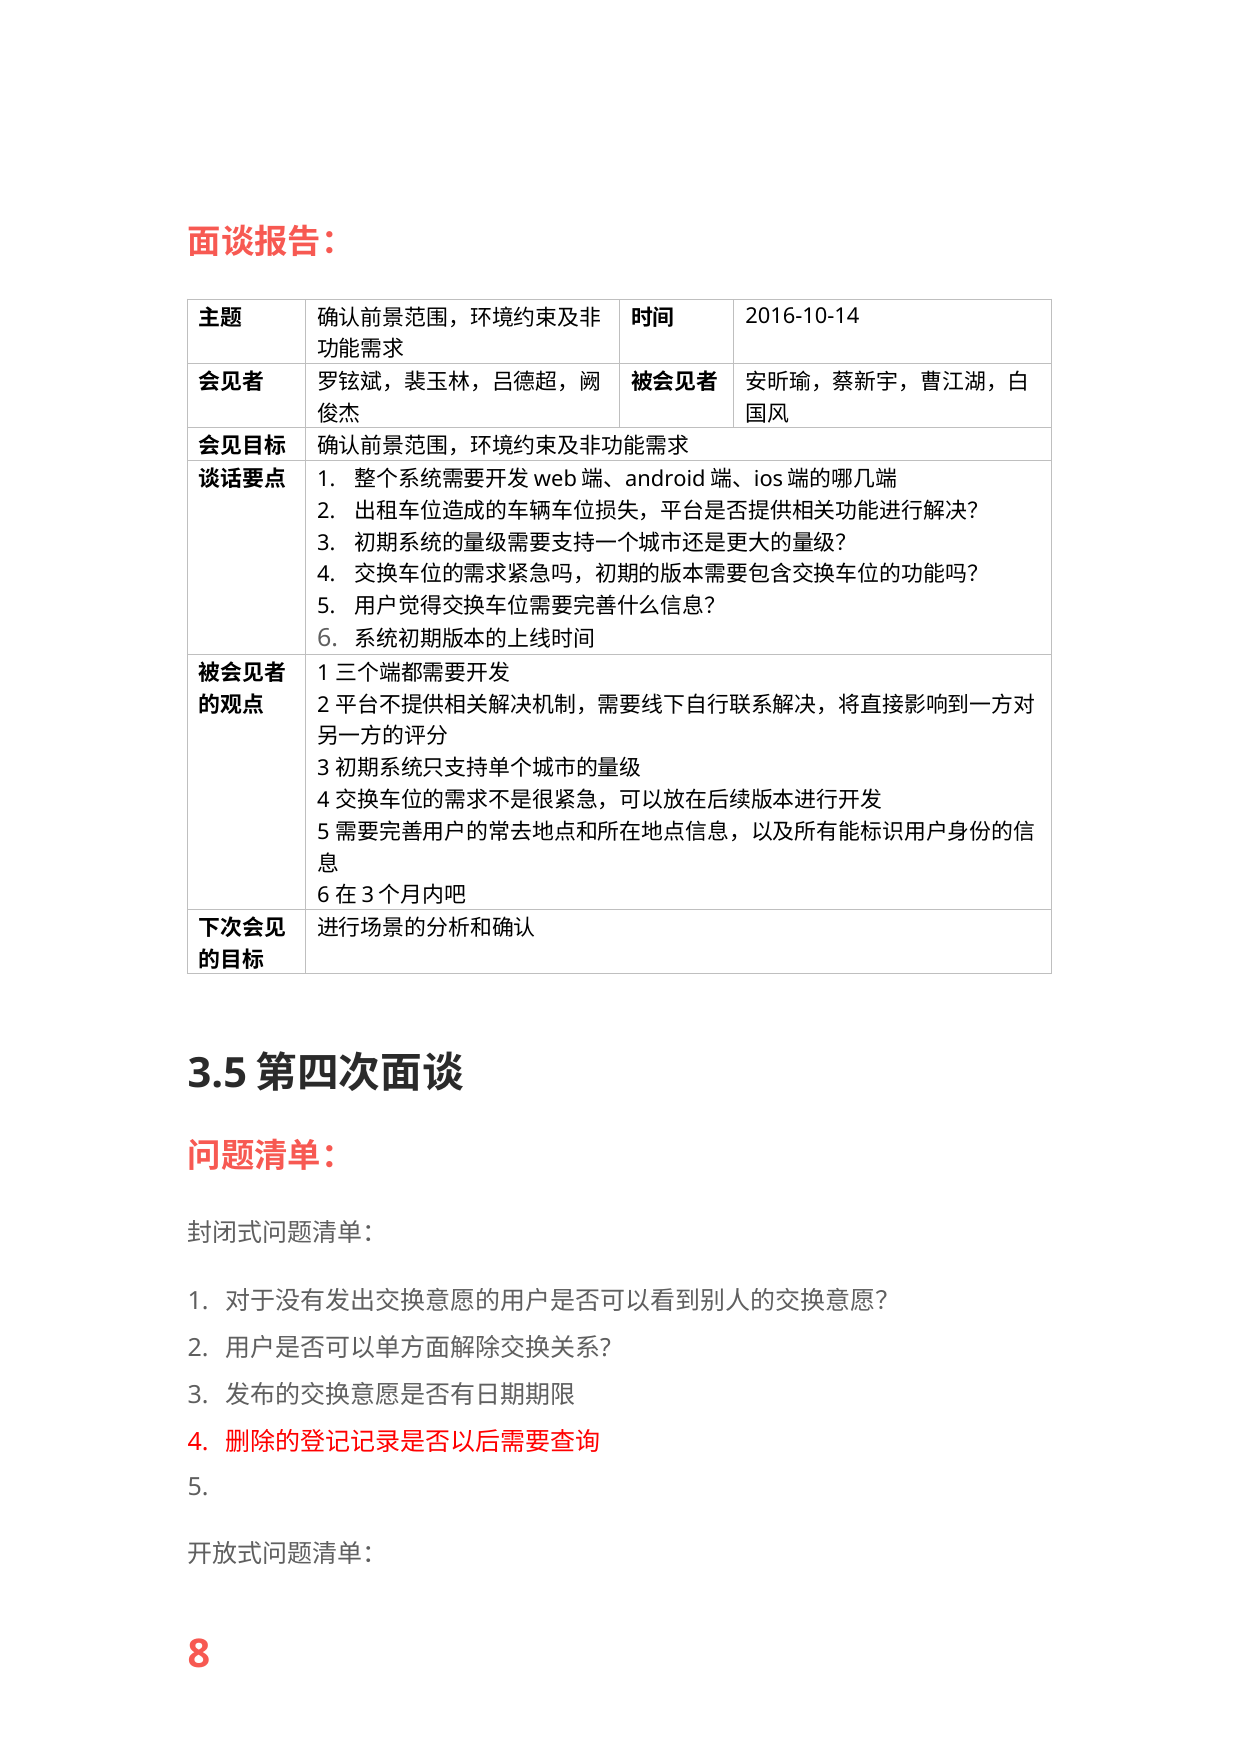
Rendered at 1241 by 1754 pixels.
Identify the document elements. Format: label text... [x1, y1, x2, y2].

table_cell 进行场景的分析和确认 [306, 910, 1051, 973]
table_cell 谈话要点 [188, 461, 305, 654]
table_cell 罗铉斌，裴玉林，吕德超，阙俊杰 [306, 364, 619, 427]
table_cell 下次会见的目标 [188, 910, 305, 973]
list 用户是否可以单方面解除交换关系? [187, 1328, 1053, 1364]
table_cell 确认前景范围，环境约束及非功能需求 [306, 428, 1051, 460]
table_header 确认前景范围，环境约束及非功能需求 [306, 300, 619, 363]
text 面谈报告： [187, 215, 1053, 263]
text 问题清单： [187, 1129, 1053, 1177]
subtitle 3.5第四次面谈 [187, 1039, 1053, 1100]
text 开放式问题清单： [187, 1534, 1053, 1570]
table_cell 整个系统需要开发web端、android端、ios端的哪几端 出租车位造成的车辆车位损失，平台是否提供相关功能进行解决？ 初期系统的量级需要支持一个城市还是更大的量级？ 交换车位的需求紧急吗，初期的版本需要包含交换车位的功能吗？ 用户觉得交换车位需要完善什么信息？ 系统初期版本的上线时间 [306, 461, 1051, 654]
table_cell 被会见者的观点 [188, 655, 305, 909]
list 删除的登记记录是否以后需要查询 [187, 1422, 1053, 1458]
table_cell 被会见者 [620, 364, 733, 427]
list 发布的交换意愿是否有日期期限 [187, 1375, 1053, 1411]
table_header 时间 [620, 300, 733, 363]
table_header 2016-10-14 [734, 300, 1051, 363]
list 对于没有发出交换意愿的用户是否可以看到别人的交换意愿？ [187, 1281, 1053, 1317]
table_cell 1 三个端都需要开发 2 平台不提供相关解决机制，需要线下自行联系解决，将直接影响到一方对另一方的评分 3 初期系统只支持单个城市的量级 4 交换车位的需求不是很紧急，可以放在后续版本进行开发 5 需要完善用户的常去地点和所在地点信息，以及所有能标识用户身份的信息 6 在3个月内吧 [306, 655, 1051, 909]
table_cell 会见目标 [188, 428, 305, 460]
table_cell 会见者 [188, 364, 305, 427]
text 封闭式问题清单： [187, 1213, 1053, 1249]
table_header 主题 [188, 300, 305, 363]
table_cell 安昕瑜，蔡新宇，曹江湖，白国风 [734, 364, 1051, 427]
